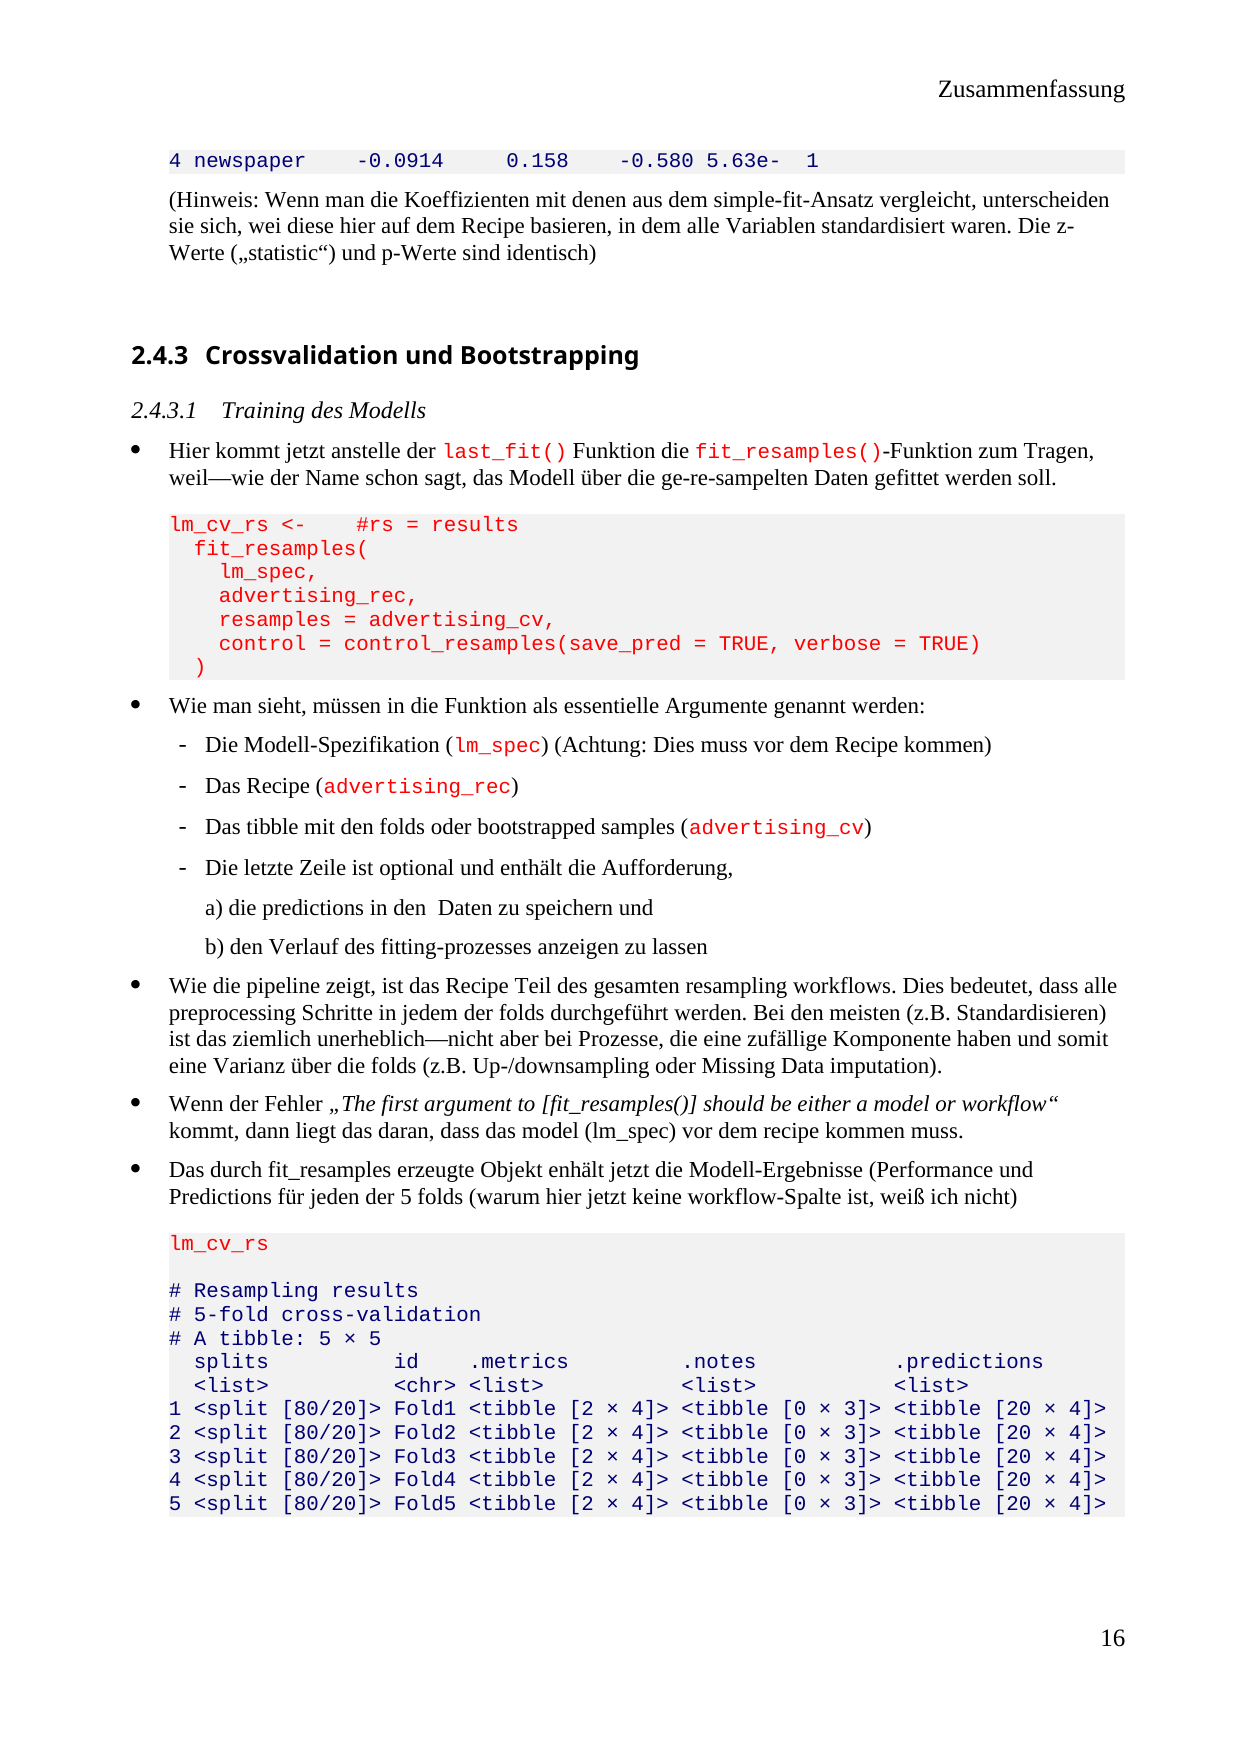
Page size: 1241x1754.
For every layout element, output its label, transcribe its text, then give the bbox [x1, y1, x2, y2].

text lm_cv_rs [169, 1233, 1125, 1257]
text Wie die pipeline zeigt, ist das Recipe Teil des gesamten resampling workflows. Dies bedeutet, dass alle preprocessing Schritte in jedem der folds durchgeführt werden. Bei den meisten (z.B. Standardisieren) ist das ziemlich unerheblich—nicht aber bei Prozesse, die eine zufällige Komponente haben und somit eine Varianz über die folds (z.B. Up-/downsampling oder Missing Data imputation). [131, 972, 1125, 1078]
text control = control_resamples(save_pred = TRUE, verbose = TRUE) [169, 632, 1125, 656]
text lm_spec, [169, 562, 1125, 585]
text <list> <chr> <list> <list> <list> [169, 1375, 1125, 1398]
text Wenn der Fehler „The first argument to [fit_resamples()] should be either a model or workflow“ kommt, dann liegt das daran, dass das model (lm_spec) vor dem recipe kommen muss. [131, 1091, 1125, 1144]
list b) den Verlauf des fitting-prozesses anzeigen zu lassen [205, 933, 1125, 960]
text Hier kommt jetzt anstelle der last_fit() Funktion die fit_resamples()-Funktion zum Tragen, weil—wie der Name schon sagt, das Modell über die ge-re-sampelten Daten gefittet werden soll. [131, 437, 1125, 491]
text resamples = advertising_cv, [169, 609, 1125, 632]
text Die letzte Zeile ist optional und enthält die Aufforderung, [176, 854, 1125, 882]
text splits id .metrics .notes .predictions [169, 1351, 1125, 1375]
text Wie man sieht, müssen in die Funktion als essentielle Argumente genannt werden: [131, 692, 1125, 719]
list (Hinweis: Wenn man die Koeffizienten mit denen aus dem simple-fit-Ansatz vergleicht, unterscheiden sie sich, wei diese hier auf dem Recipe basieren, in dem alle Variablen standardisiert waren. Die z-Werte („statistic“) und p-Werte sind identisch) [169, 186, 1125, 265]
text Das tibble mit den folds oder bootstrapped samples (advertising_cv) [176, 813, 1125, 841]
text 3 <split [80/20]> Fold3 <tibble [2 × 4]> <tibble [0 × 3]> <tibble [20 × 4]> [169, 1446, 1125, 1469]
text 5 <split [80/20]> Fold5 <tibble [2 × 4]> <tibble [0 × 3]> <tibble [20 × 4]> [169, 1493, 1125, 1517]
text 2 <split [80/20]> Fold2 <tibble [2 × 4]> <tibble [0 × 3]> <tibble [20 × 4]> [169, 1422, 1125, 1446]
text lm_cv_rs <- #rs = results [169, 514, 1125, 538]
text Das Recipe (advertising_rec) [176, 772, 1125, 801]
subtitle Crossvalidation und Bootstrapping [131, 337, 1125, 372]
text 4 newspaper -0.0914 0.158 -0.580 5.63e- 1 [169, 150, 1125, 174]
text Das durch fit_resamples erzeugte Objekt enhält jetzt die Modell-Ergebnisse (Performance und Predictions für jeden der 5 folds (warum hier jetzt keine workflow-Spalte ist, weiß ich nicht) [131, 1156, 1125, 1209]
text advertising_rec, [169, 585, 1125, 609]
text # 5-fold cross-validation [169, 1304, 1125, 1327]
text # A tibble: 5 × 5 [169, 1327, 1125, 1351]
text # Resampling results [169, 1280, 1125, 1304]
text 1 <split [80/20]> Fold1 <tibble [2 × 4]> <tibble [0 × 3]> <tibble [20 × 4]> [169, 1398, 1125, 1422]
subtitle Training des Modells [131, 397, 1125, 424]
text 4 <split [80/20]> Fold4 <tibble [2 × 4]> <tibble [0 × 3]> <tibble [20 × 4]> [169, 1469, 1125, 1493]
text ) [169, 656, 1125, 680]
text fit_resamples( [169, 538, 1125, 562]
text Die Modell-Spezifikation (lm_spec) (Achtung: Dies muss vor dem Recipe kommen) [176, 732, 1125, 760]
list a) die predictions in den Daten zu speichern und [205, 894, 1125, 921]
